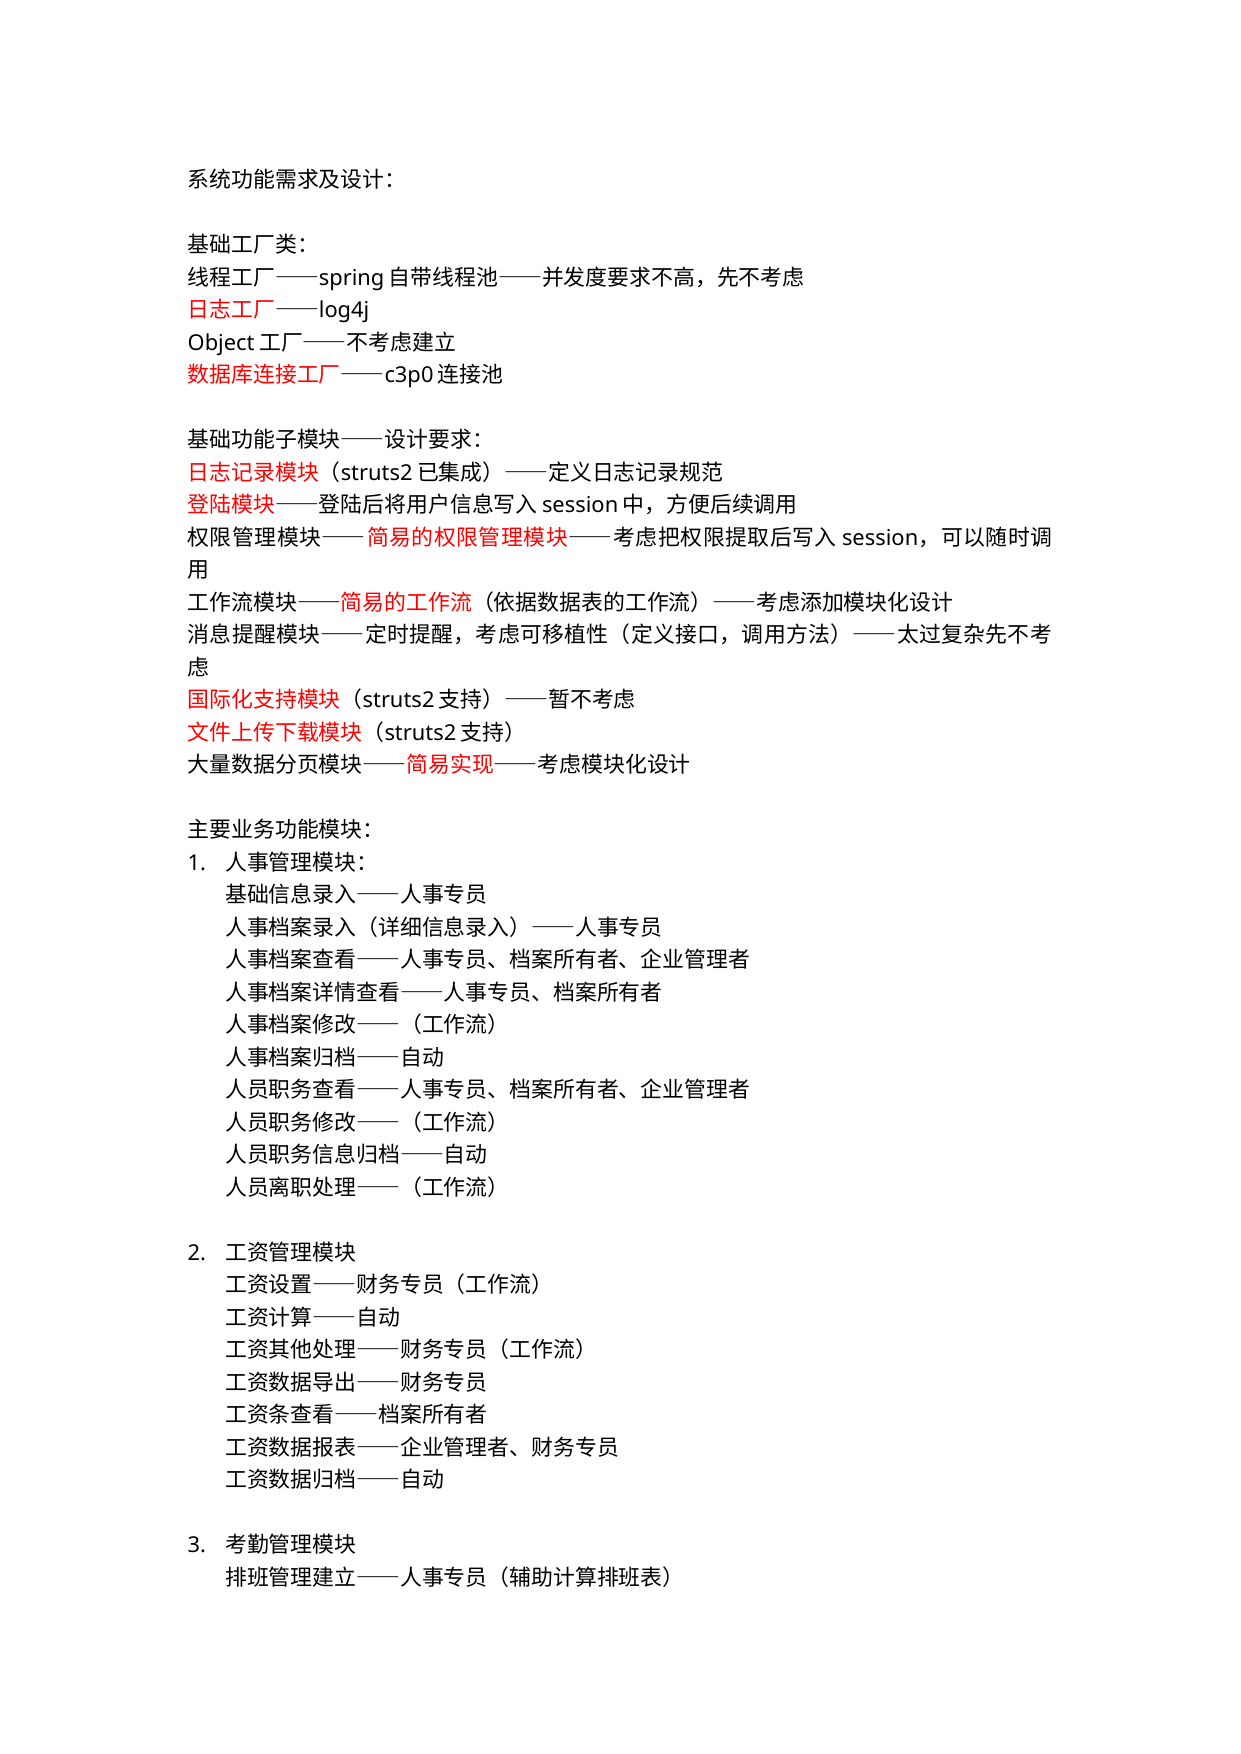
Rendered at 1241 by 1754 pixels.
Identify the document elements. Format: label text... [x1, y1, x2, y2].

list 人事档案详情查看——人事专员、档案所有者 [225, 974, 1053, 1007]
text 文件上传下载模块（struts2支持） [187, 714, 1053, 747]
list 人员离职处理——（工作流） [225, 1169, 1053, 1202]
text 国际化支持模块（struts2支持）——暂不考虑 [187, 682, 1053, 714]
list 基础信息录入——人事专员 [225, 877, 1053, 909]
list 工资其他处理——财务专员（工作流） [225, 1332, 1053, 1364]
text 基础功能子模块——设计要求： [187, 422, 1053, 454]
text 基础工厂类： [187, 227, 1053, 259]
text 数据库连接工厂——c3p0连接池 [187, 357, 1053, 389]
list 人员职务信息归档——自动 [225, 1137, 1053, 1169]
list 人事档案查看——人事专员、档案所有者、企业管理者 [225, 942, 1053, 974]
list 工资计算——自动 [225, 1299, 1053, 1332]
list 人员职务查看——人事专员、档案所有者、企业管理者 [225, 1072, 1053, 1104]
text 系统功能需求及设计： [187, 162, 1053, 194]
text 消息提醒模块——定时提醒，考虑可移植性（定义接口，调用方法）——太过复杂先不考虑 [187, 617, 1053, 682]
text 线程工厂——spring自带线程池——并发度要求不高，先不考虑 [187, 259, 1053, 292]
text 大量数据分页模块——简易实现——考虑模块化设计 [187, 747, 1053, 779]
list 排班管理建立——人事专员（辅助计算排班表） [225, 1559, 1053, 1592]
list 人事档案录入（详细信息录入）——人事专员 [225, 909, 1053, 942]
text 权限管理模块——简易的权限管理模块——考虑把权限提取后写入session，可以随时调用 [187, 519, 1053, 584]
list 工资数据归档——自动 [225, 1462, 1053, 1494]
list 工资条查看——档案所有者 [225, 1397, 1053, 1429]
list 工资数据导出——财务专员 [225, 1364, 1053, 1397]
list 工资数据报表——企业管理者、财务专员 [225, 1429, 1053, 1462]
list 工资管理模块 [187, 1234, 1053, 1267]
list 人员职务修改——（工作流） [225, 1104, 1053, 1137]
text 主要业务功能模块： [187, 812, 1053, 844]
list 考勤管理模块 [187, 1527, 1053, 1559]
text 登陆模块——登陆后将用户信息写入session中，方便后续调用 [187, 487, 1053, 519]
text Object工厂——不考虑建立 [187, 324, 1053, 357]
text 工作流模块——简易的工作流（依据数据表的工作流）——考虑添加模块化设计 [187, 584, 1053, 617]
list 工资设置——财务专员（工作流） [225, 1267, 1053, 1299]
list 人事档案修改——（工作流） [225, 1007, 1053, 1039]
list 人事档案归档——自动 [225, 1039, 1053, 1072]
list 人事管理模块： [187, 844, 1053, 877]
text 日志工厂——log4j [187, 292, 1053, 324]
text 日志记录模块（struts2已集成）——定义日志记录规范 [187, 454, 1053, 487]
